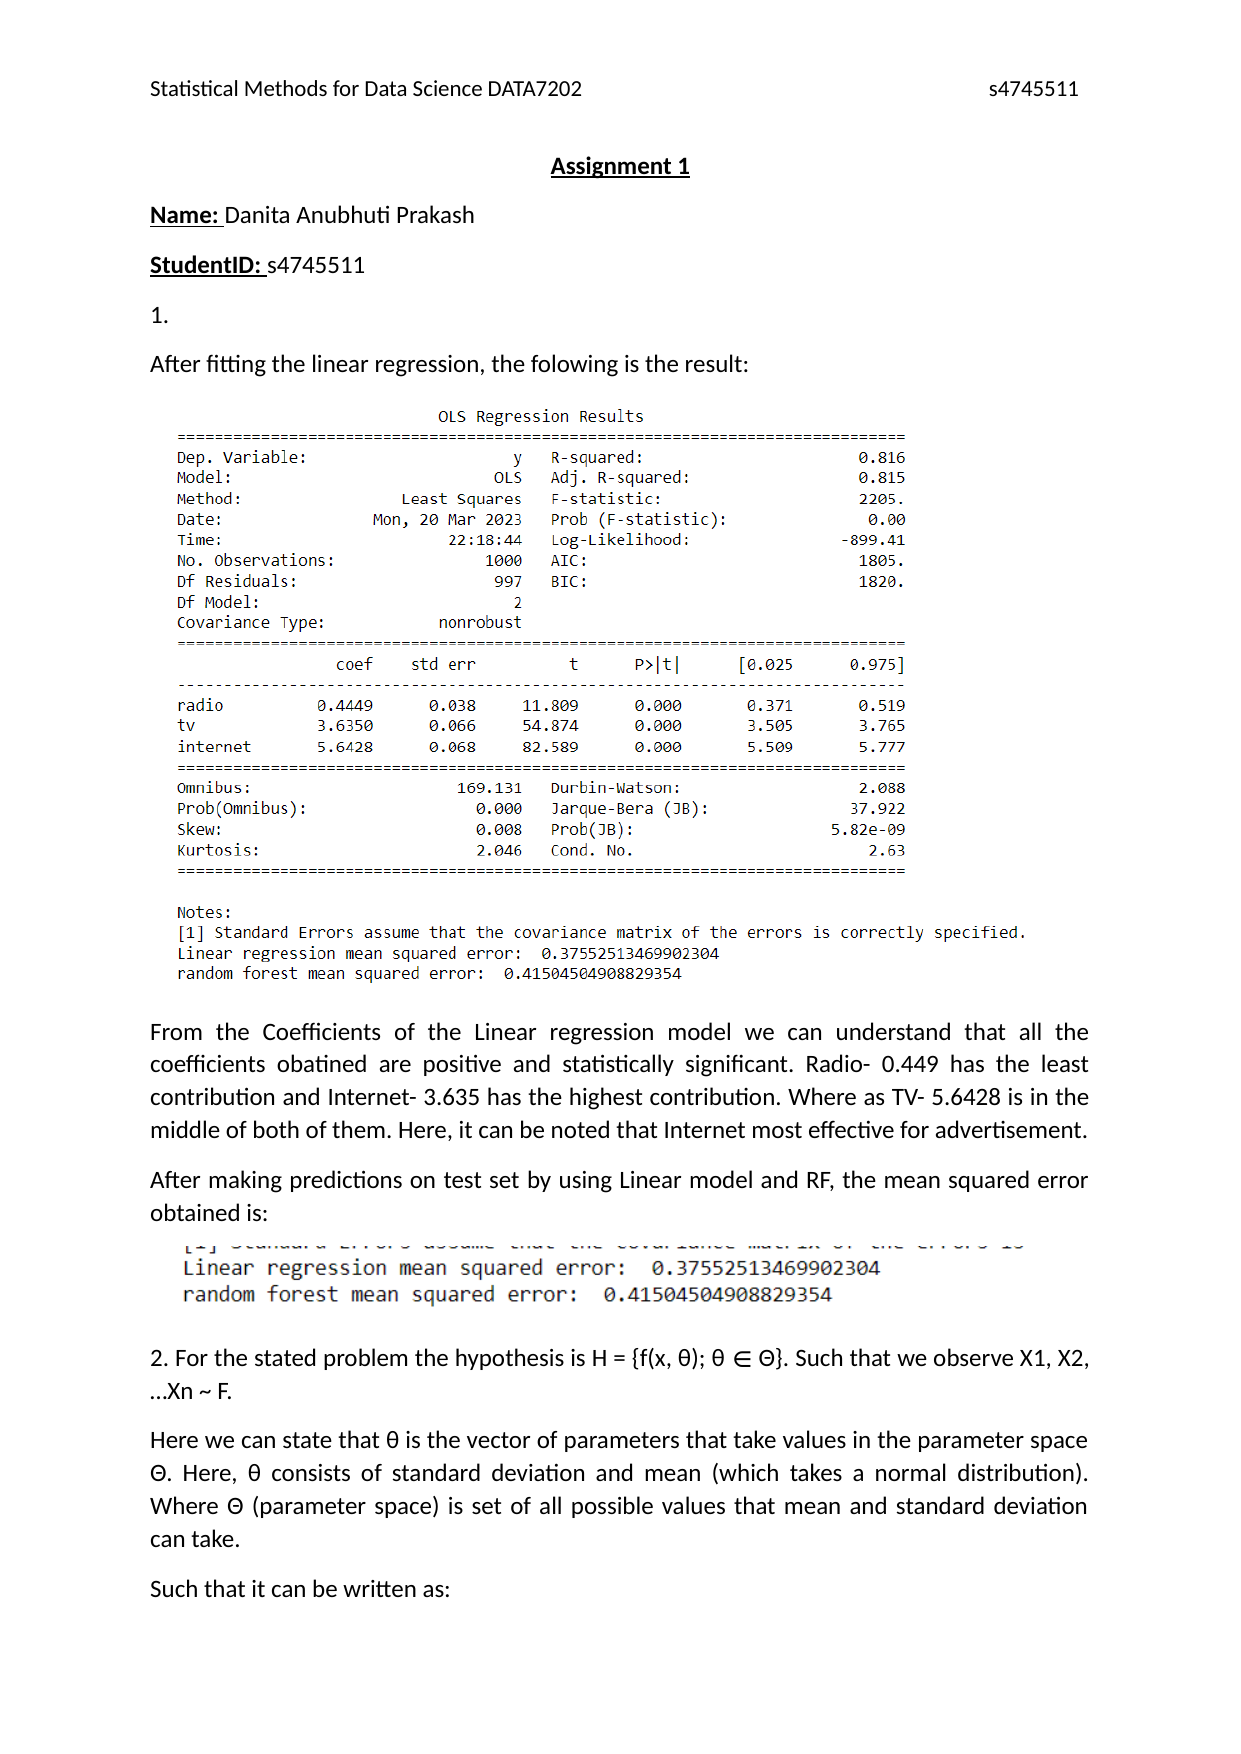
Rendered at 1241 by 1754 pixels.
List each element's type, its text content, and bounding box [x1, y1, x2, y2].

picture [150, 397, 1091, 997]
text Assignment 1 [150, 150, 1090, 181]
text From the Coefficients of the Linear regression model we can understand that all the coefficients obatined are positive and statistically significant. Radio- 0.449 has the least contribution and Internet- 3.635 has the highest contribution. Where as TV- 5.6428 is in the middle of both of them. Here, it can be noted that Internet most effective for advertisement. [150, 1016, 1090, 1145]
text After fitting the linear regression, the folowing is the result: [150, 348, 1090, 379]
text Such that it can be written as: [150, 1573, 1090, 1603]
picture [150, 1246, 1024, 1323]
text After making predictions on test set by using Linear model and RF, the mean squared error obtained is: [150, 1164, 1090, 1227]
text Name: Danita Anubhuti Prakash [150, 199, 1090, 230]
text Here we can state that θ is the vector of parameters that take values in the parameter space Θ. Here, θ consists of standard deviation and mean (which takes a normal distribution). Where Θ (parameter space) is set of all possible values that mean and standard deviation can take. [150, 1424, 1090, 1554]
text 2. For the stated problem the hypothesis is H = {f(x, θ); θ ∈ Θ}. Such that we observe X1, X2, …Xn ~ F. [150, 1342, 1090, 1406]
text 1. [150, 299, 1090, 329]
text StudentID: s4745511 [150, 249, 1090, 280]
